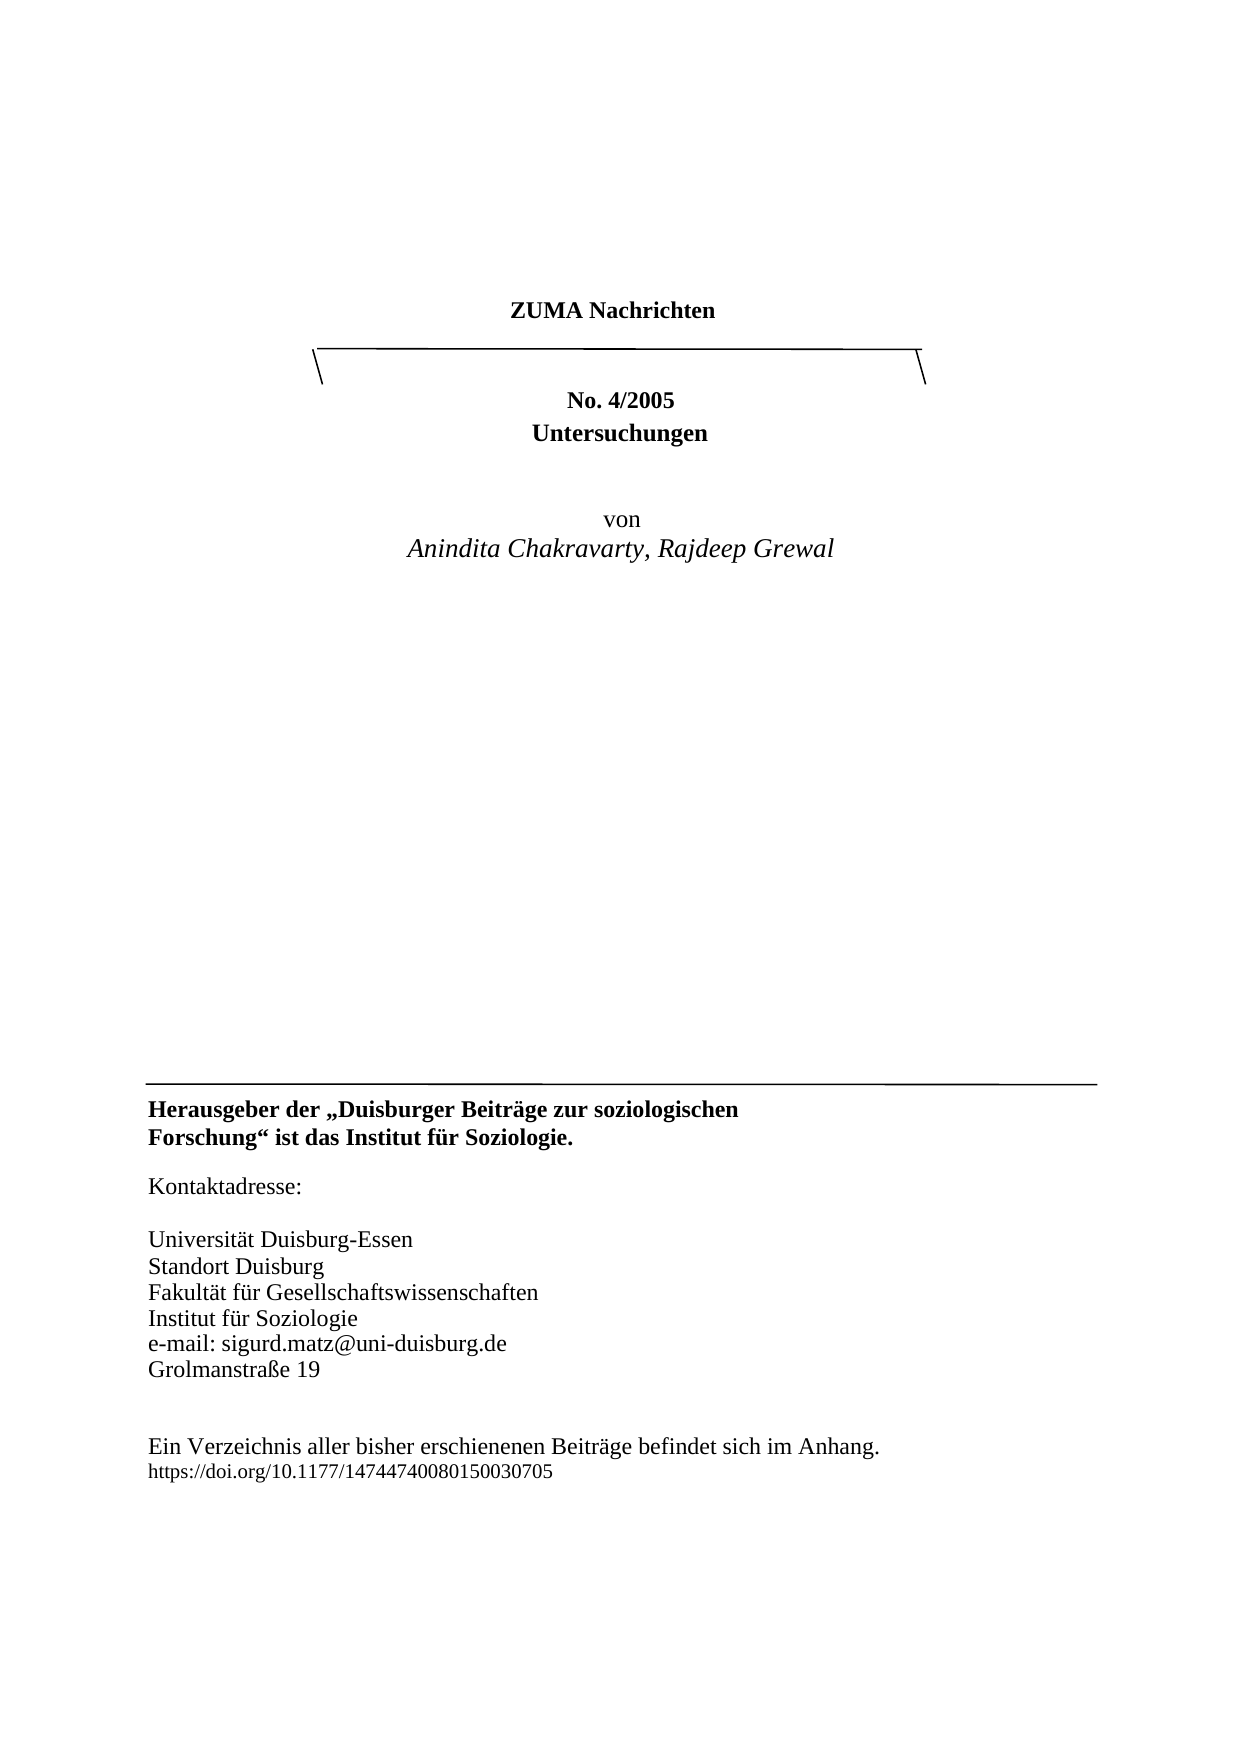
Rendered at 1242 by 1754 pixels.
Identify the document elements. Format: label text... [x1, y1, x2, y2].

text Herausgeber der „Duisburger Beiträge zur soziologischen Forschung“ ist das Institut für Soziologie. [148, 1096, 837, 1150]
text Institut für Soziologie [148, 1306, 1092, 1332]
text Standort Duisburg [148, 1253, 1092, 1280]
text Ein Verzeichnis aller bisher erschienenen Beiträge befindet sich im Anhang. [148, 1432, 1092, 1459]
text https://doi.org/10.1177/14744740080150030705 [148, 1459, 1092, 1483]
text Kontaktadresse: [148, 1172, 1092, 1199]
text Grolmanstraße 19 [148, 1357, 443, 1383]
text No. 4/2005 [148, 386, 1094, 414]
text von [148, 504, 1096, 533]
text Untersuchungen [148, 418, 1092, 446]
text Universität Duisburg-Essen [148, 1225, 1092, 1253]
text e-mail: sigurd.matz@uni-duisburg.de [148, 1332, 1092, 1357]
text Fakultät für Gesellschaftswissenschaften [148, 1280, 1092, 1306]
text Anindita Chakravarty, Rajdeep Grewal [148, 533, 1094, 564]
text ZUMA Nachrichten [148, 297, 1077, 324]
